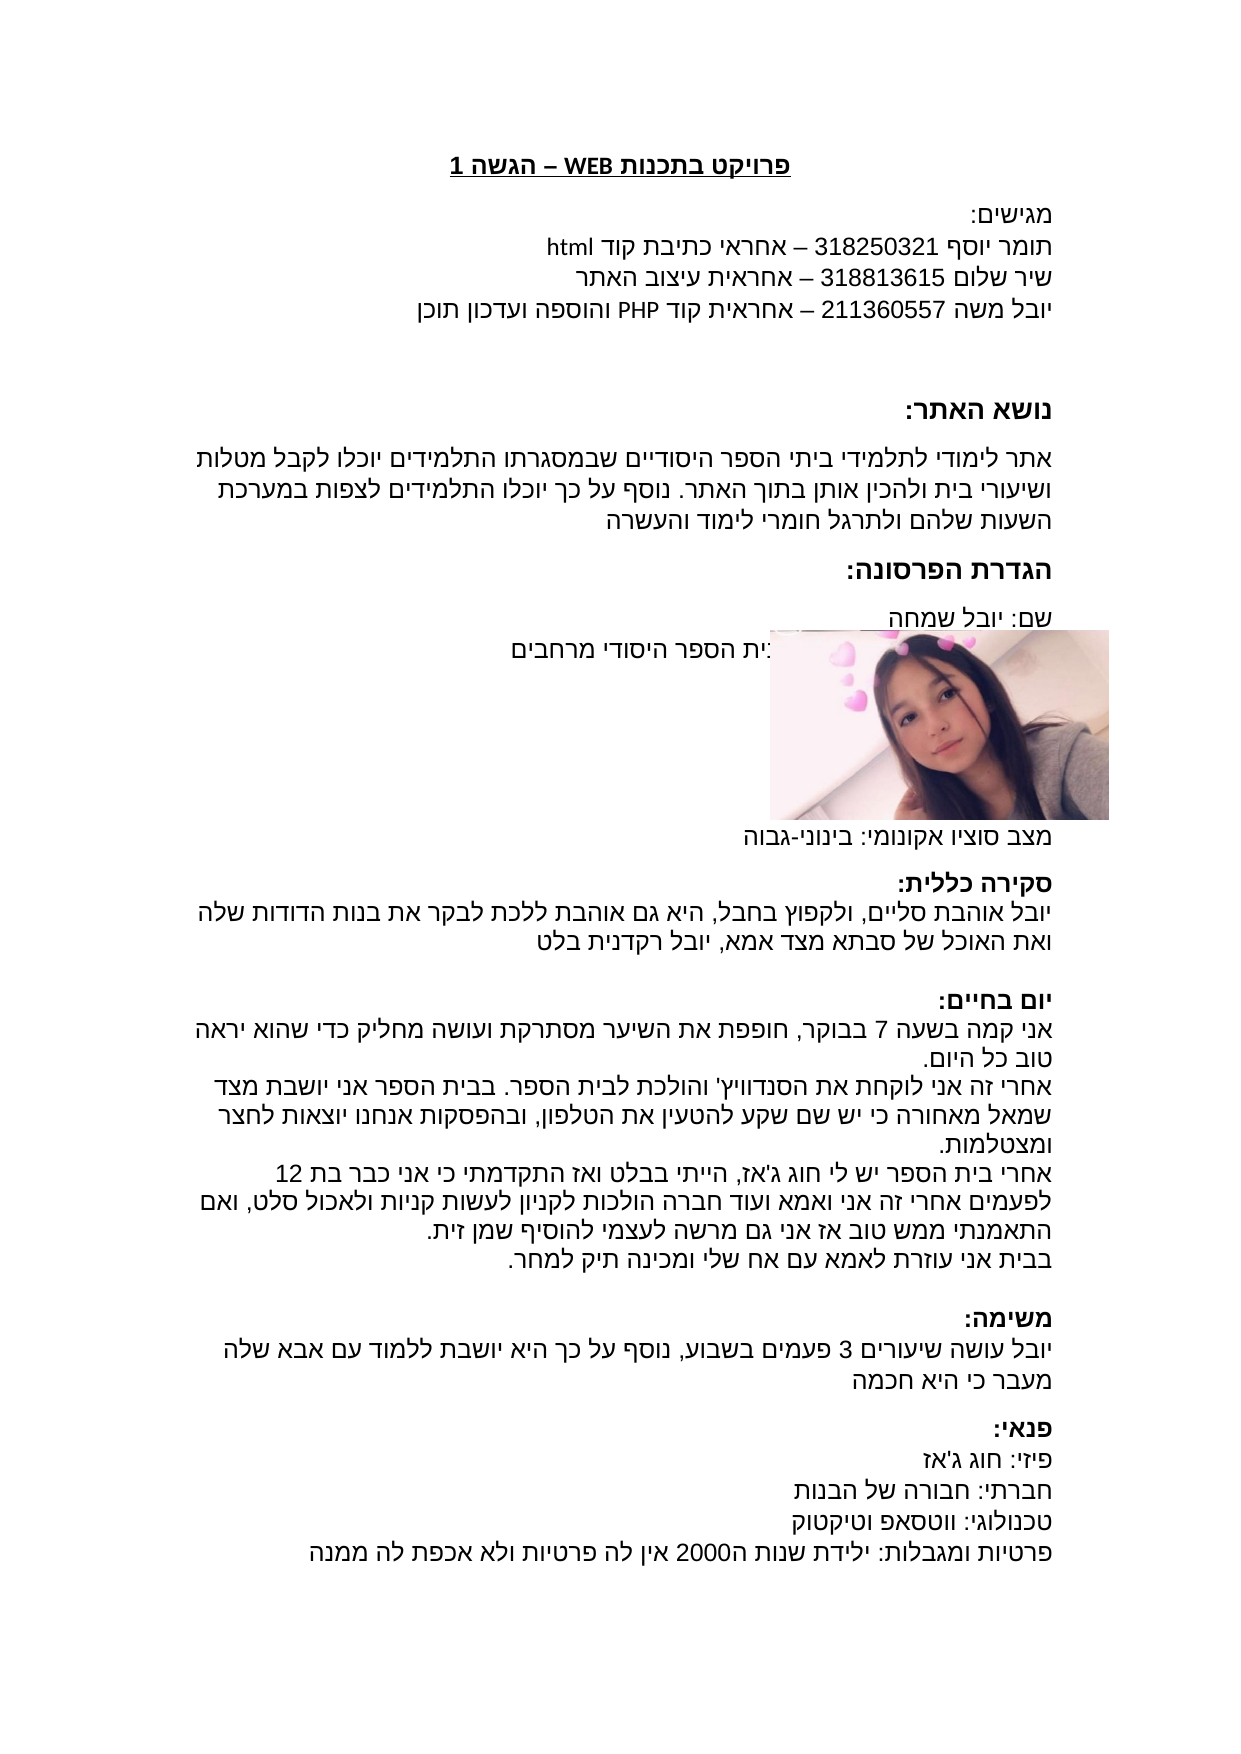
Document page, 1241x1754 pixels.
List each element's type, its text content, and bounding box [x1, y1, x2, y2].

text יום בחיים: [187, 986, 1053, 1015]
text מגישים: תומר יוסף 318250321 – אחראי כתיבת קוד html שיר שלום 318813615 – אחראית עיצוב האתר יובל משה 211360557 – אחראית קוד PHP והוספה ועדכון תוכן [187, 199, 1053, 325]
picture [770, 630, 1109, 820]
text סקירה כללית: יובל אוהבת סליים, ולקפוץ בחבל, היא גם אוהבת ללכת לבקר את בנות הדודות שלה ואת האוכל של סבתא מצד אמא, יובל רקדנית בלט [187, 869, 1053, 956]
text הגדרת הפרסונה: [187, 554, 1053, 585]
text בבית אני עוזרת לאמא עם אח שלי ומכינה תיק למחר. [187, 1245, 1053, 1273]
text לפעמים אחרי זה אני ואמא ועוד חברה הולכות לקניון לעשות קניות ולאכול סלט, ואם התאמנתי ממש טוב אז אני גם מרשה לעצמי להוסיף שמן זית. [187, 1187, 1053, 1245]
text אחרי זה אני לוקחת את הסנדוויץ' והולכת לבית הספר. בבית הספר אני יושבת מצד שמאל מאחורה כי יש שם שקע להטעין את הטלפון, ובהפסקות אנחנו יוצאות לחצר ומצטלמות. [187, 1072, 1053, 1158]
text נושא האתר: [187, 394, 1053, 425]
text פרויקט בתכנות WEB – הגשה 1 [187, 150, 1053, 181]
text פנאי: פיזי: חוג ג'אז חברתי: חבורה של הבנות טכנולוגי: ווטסאפ וטיקטוק פרטיות ומגבלות: ילידת שנות ה2000 אין לה פרטיות ולא אכפת לה ממנה [187, 1414, 1053, 1567]
text אתר לימודי לתלמידי ביתי הספר היסודיים שבמסגרתו התלמידים יוכלו לקבל מטלות ושיעורי בית ולהכין אותן בתוך האתר. נוסף על כך יוכלו התלמידים לצפות במערכת השעות שלהם ולתרגל חומרי לימוד והעשרה [187, 444, 1053, 535]
text אני קמה בשעה 7 בבוקר, חופפת את השיער מסתרקת ועושה מחליק כדי שהוא יראה טוב כל היום. [187, 1015, 1053, 1072]
text משימה: יובל עושה שיעורים 3 פעמים בשבוע, נוסף על כך היא יושבת ללמוד עם אבא שלה מעבר כי היא חכמה [187, 1304, 1053, 1395]
text אחרי בית הספר יש לי חוג ג'אז, הייתי בבלט ואז התקדמתי כי אני כבר בת 12 [187, 1158, 1053, 1187]
